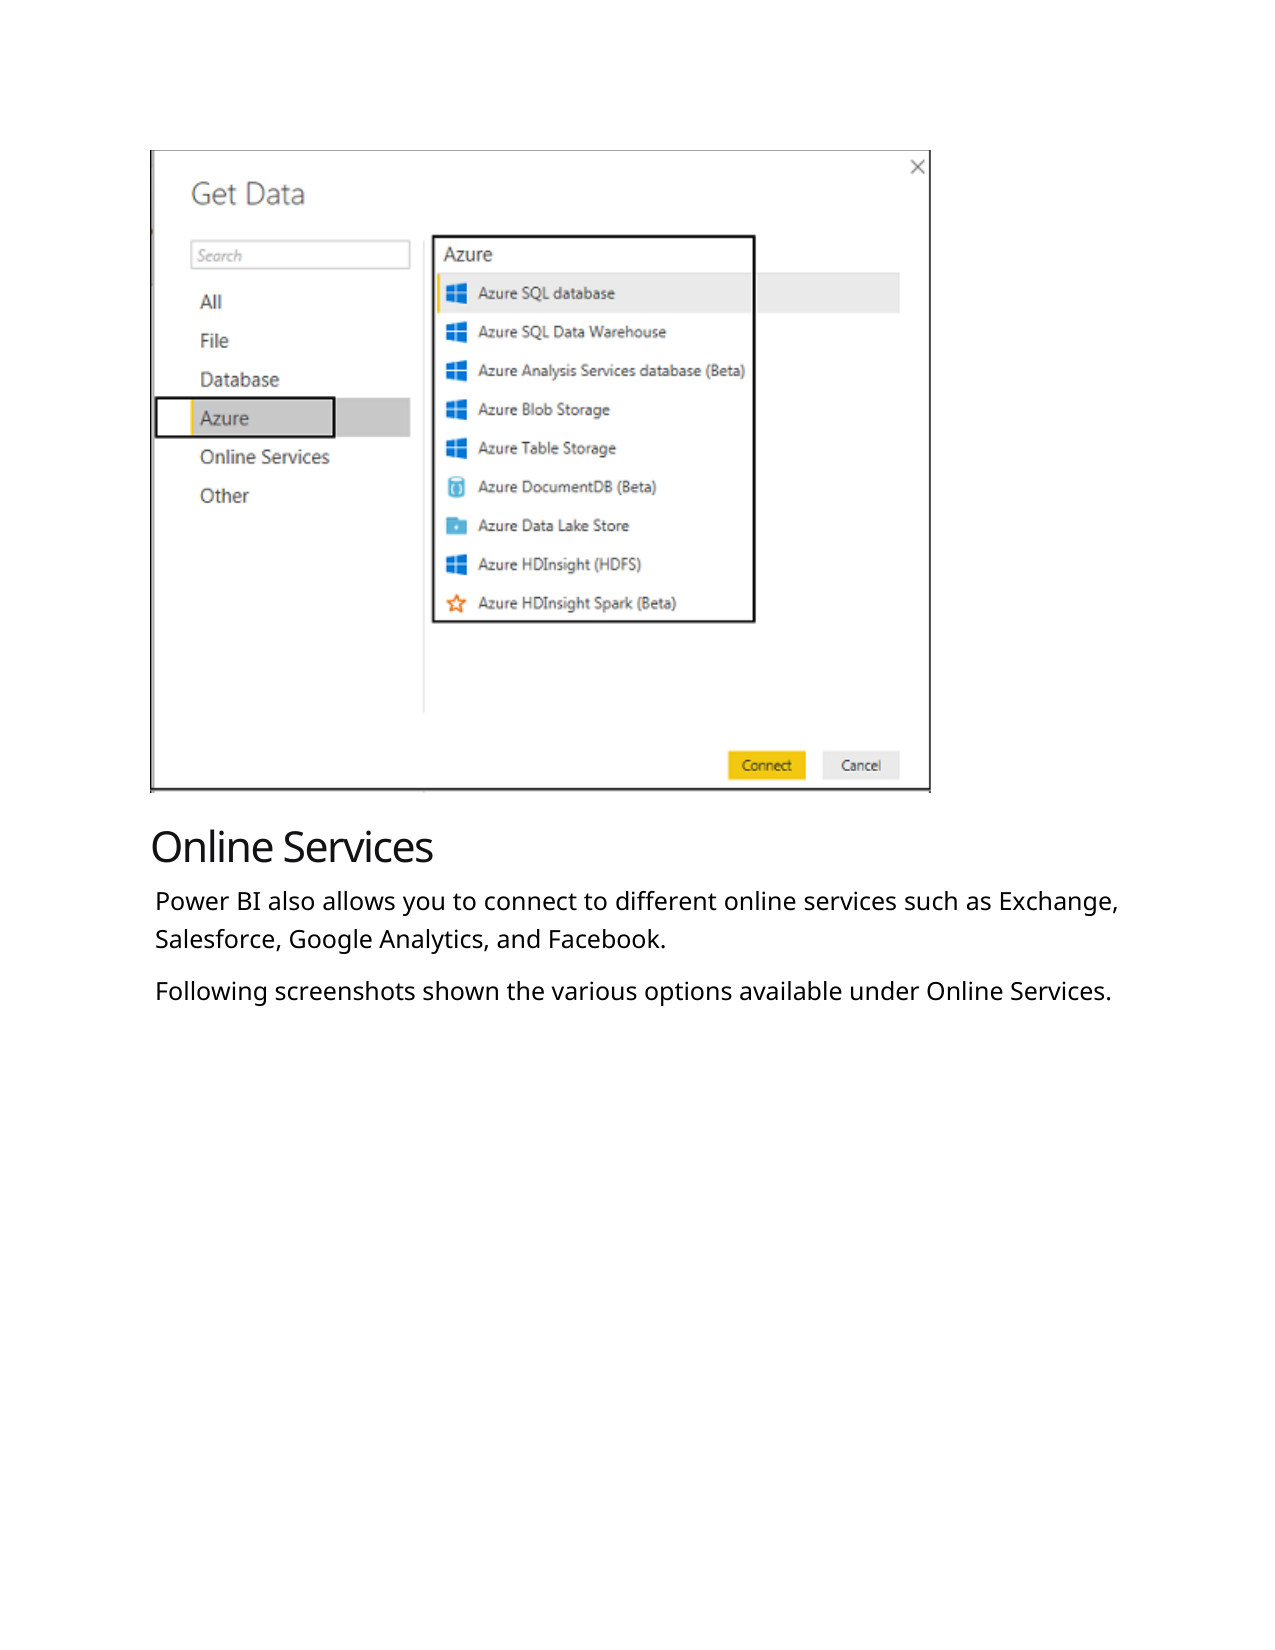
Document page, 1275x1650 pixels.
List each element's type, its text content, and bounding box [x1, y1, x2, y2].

text Following screenshots shown the various options available under Online Services. [155, 971, 1120, 1008]
text Power BI also allows you to connect to different online services such as Exchange, Salesforce, Google Analytics, and Facebook. [155, 881, 1120, 956]
picture [150, 150, 931, 793]
subtitle Online Services [150, 817, 1120, 876]
